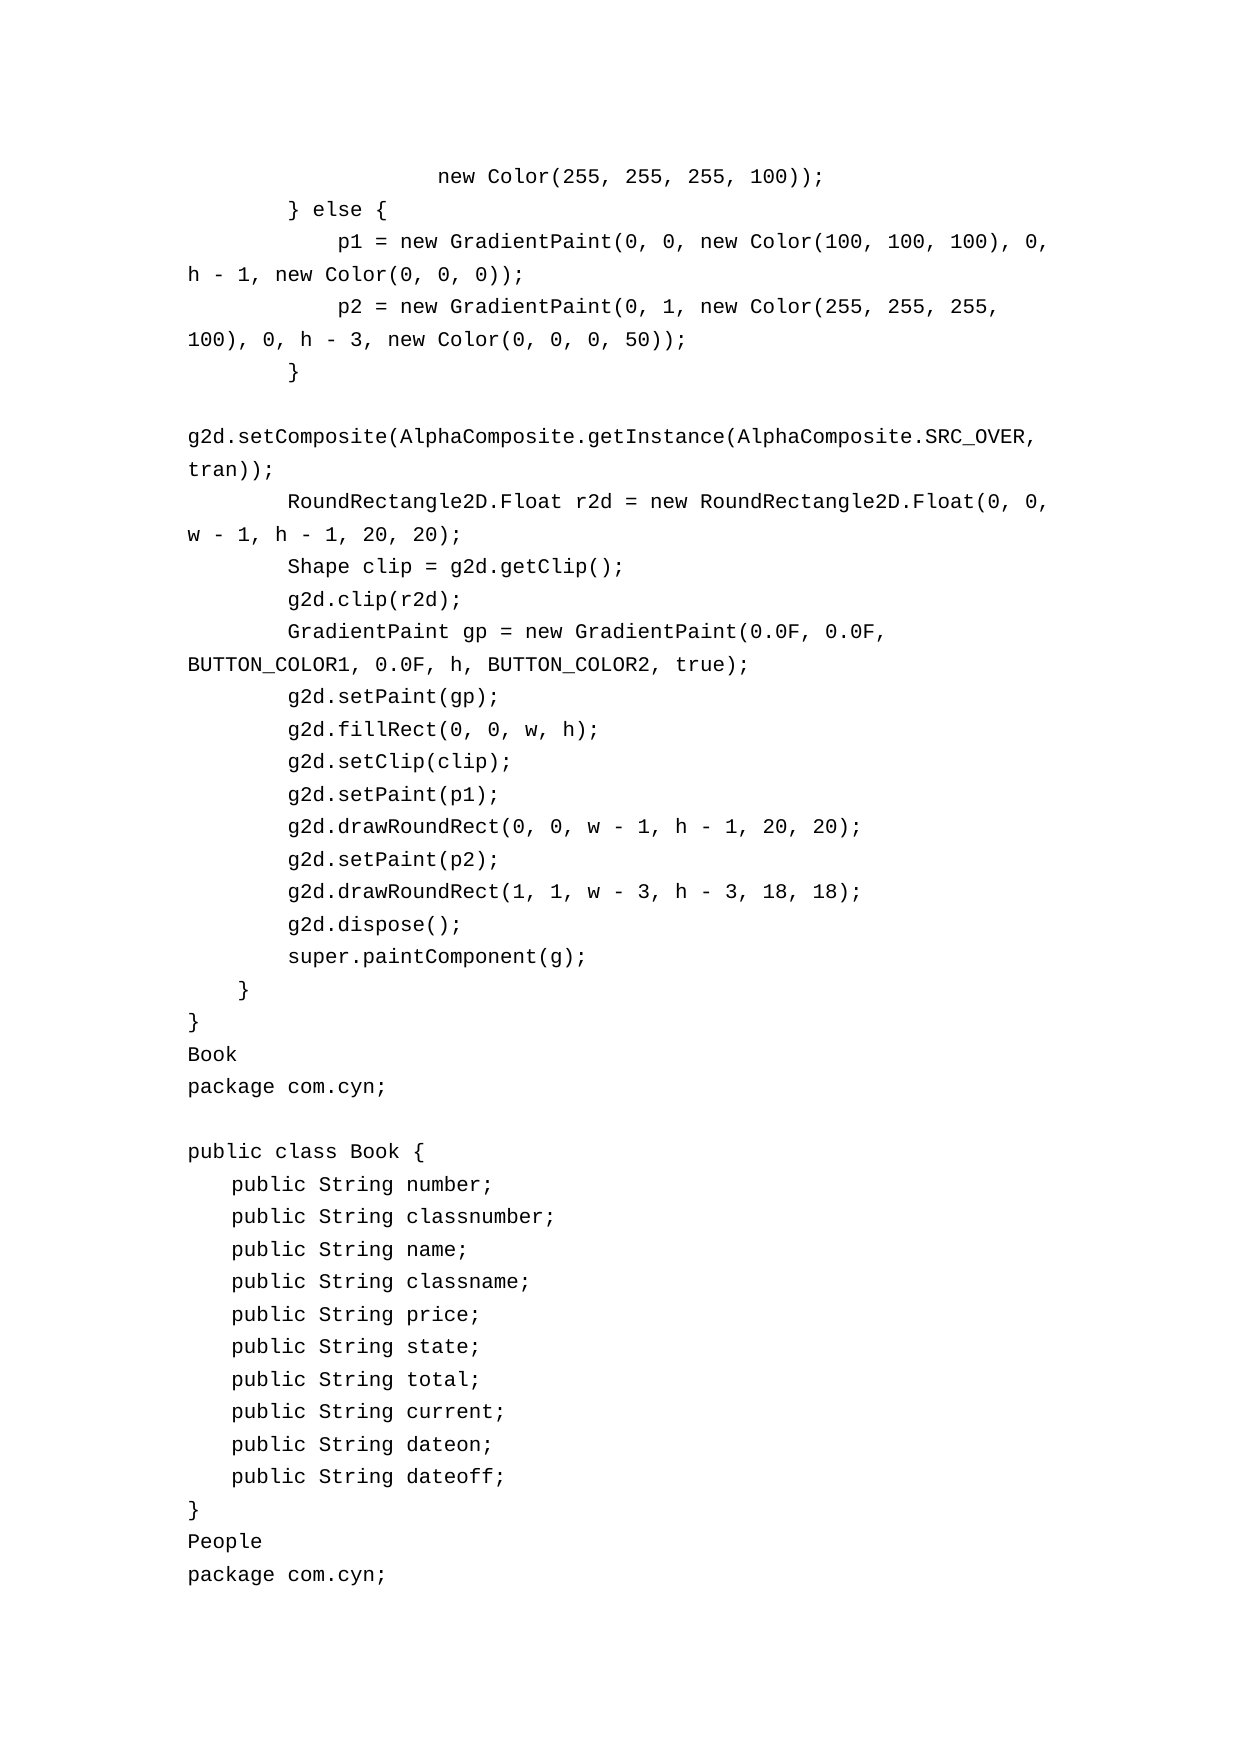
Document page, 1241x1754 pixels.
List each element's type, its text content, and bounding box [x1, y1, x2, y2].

text p1 = new GradientPaint(0, 0, new Color(100, 100, 100), 0, h - 1, new Color(0, 0, 0)); [187, 227, 1053, 292]
text g2d.dispose(); [187, 909, 1053, 942]
text public String dateon; [187, 1429, 1053, 1462]
text g2d.setPaint(p1); [187, 779, 1053, 812]
text public String state; [187, 1332, 1053, 1364]
text People [187, 1527, 1053, 1559]
text } [187, 974, 1053, 1007]
text public String number; [187, 1169, 1053, 1202]
text RoundRectangle2D.Float r2d = new RoundRectangle2D.Float(0, 0, w - 1, h - 1, 20, 20); [187, 487, 1053, 552]
text g2d.setPaint(p2); [187, 844, 1053, 877]
text } [187, 1007, 1053, 1039]
text package com.cyn; [187, 1072, 1053, 1104]
text public String classname; [187, 1267, 1053, 1299]
text g2d.drawRoundRect(0, 0, w - 1, h - 1, 20, 20); [187, 812, 1053, 844]
text public String name; [187, 1234, 1053, 1267]
text g2d.clip(r2d); [187, 584, 1053, 617]
text public String dateoff; [187, 1462, 1053, 1494]
text } else { [187, 194, 1053, 227]
text g2d.fillRect(0, 0, w, h); [187, 714, 1053, 747]
text super.paintComponent(g); [187, 942, 1053, 974]
text package com.cyn; [187, 1559, 1053, 1592]
text GradientPaint gp = new GradientPaint(0.0F, 0.0F, BUTTON_COLOR1, 0.0F, h, BUTTON_COLOR2, true); [187, 617, 1053, 682]
text g2d.setComposite(AlphaComposite.getInstance(AlphaComposite.SRC_OVER, tran)); [187, 389, 1053, 487]
text public class Book { [187, 1137, 1053, 1169]
text public String price; [187, 1299, 1053, 1332]
text g2d.setPaint(gp); [187, 682, 1053, 714]
text Shape clip = g2d.getClip(); [187, 552, 1053, 584]
text p2 = new GradientPaint(0, 1, new Color(255, 255, 255, 100), 0, h - 3, new Color(0, 0, 0, 50)); [187, 292, 1053, 357]
text } [187, 1494, 1053, 1527]
text Book [187, 1039, 1053, 1072]
text public String total; [187, 1364, 1053, 1397]
text public String classnumber; [187, 1202, 1053, 1234]
text public String current; [187, 1397, 1053, 1429]
text g2d.setClip(clip); [187, 747, 1053, 779]
text } [187, 357, 1053, 389]
text g2d.drawRoundRect(1, 1, w - 3, h - 3, 18, 18); [187, 877, 1053, 909]
text new Color(255, 255, 255, 100)); [187, 162, 1053, 194]
